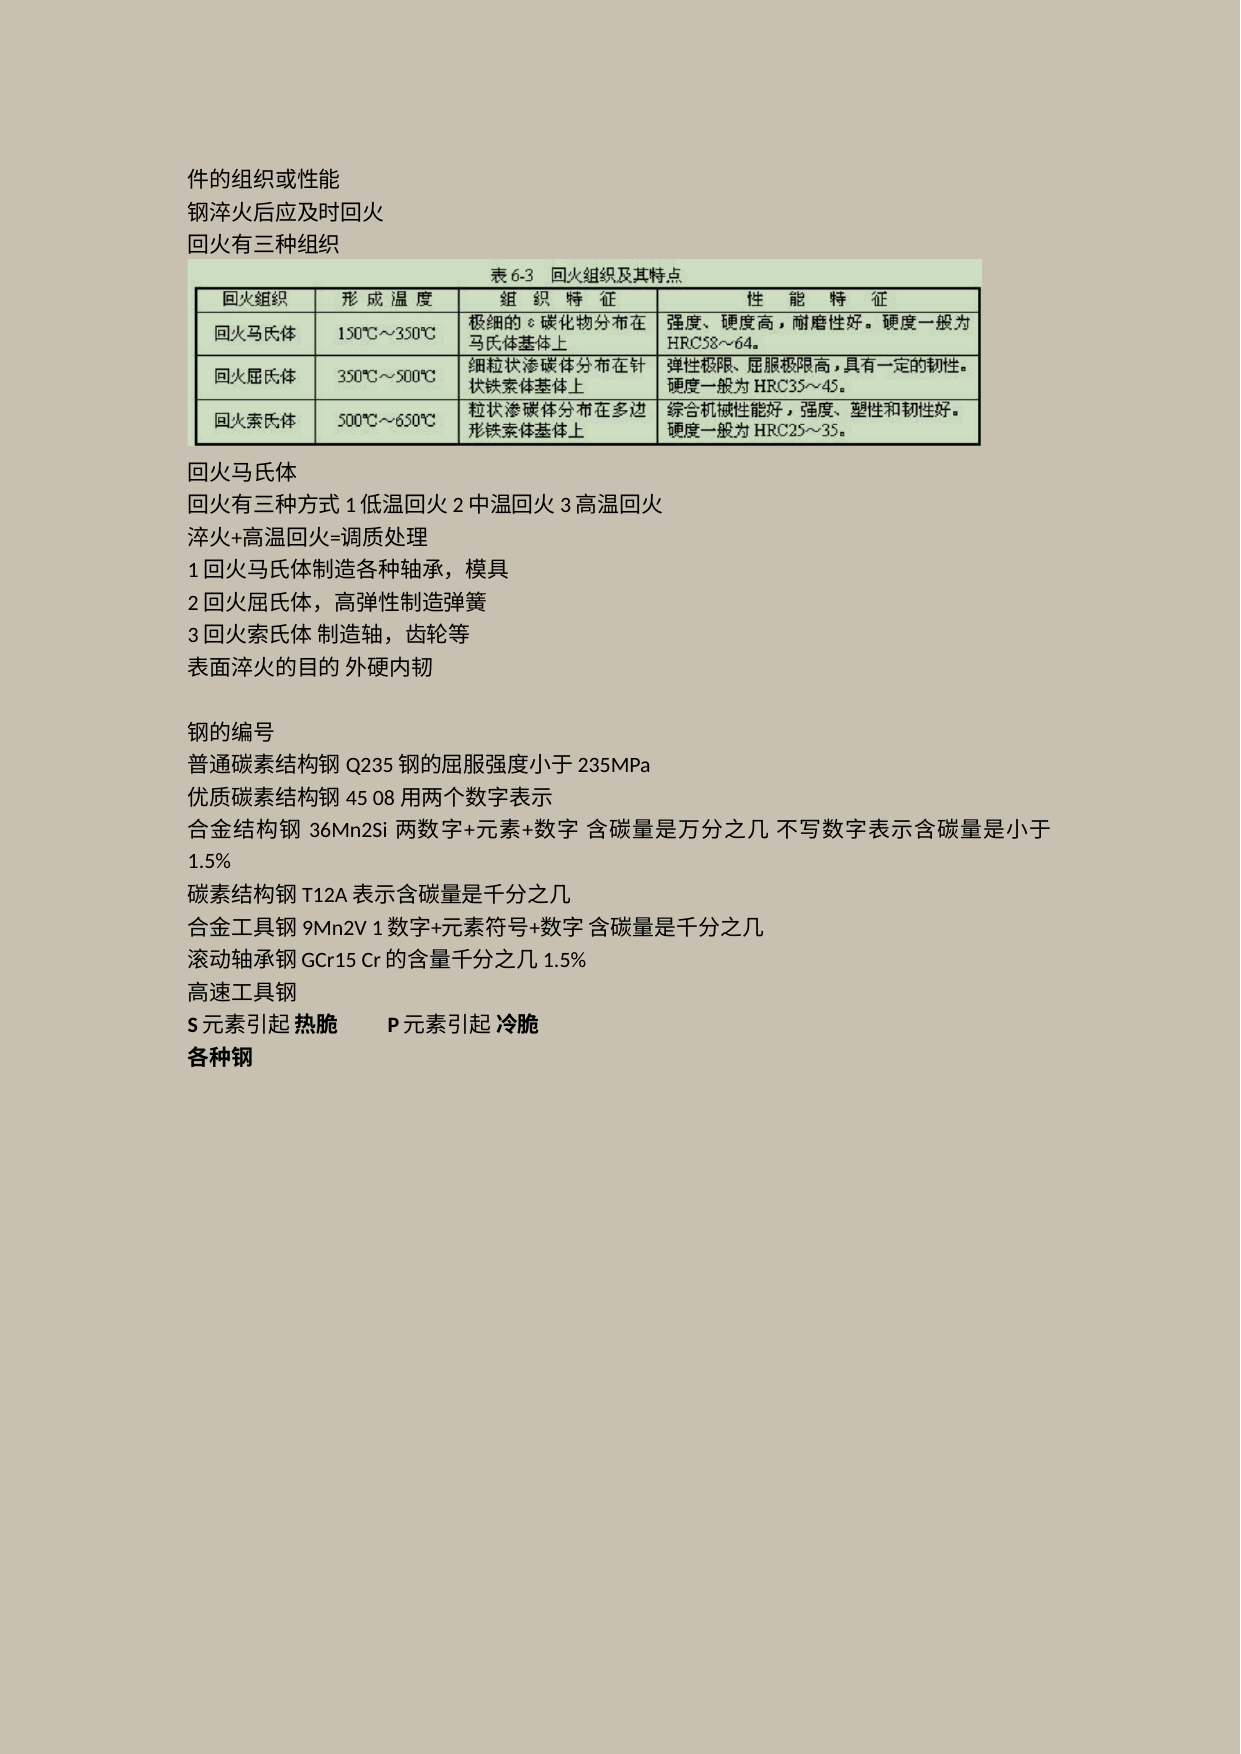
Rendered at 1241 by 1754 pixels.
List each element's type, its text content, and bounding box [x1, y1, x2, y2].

text 1回火马氏体制造各种轴承，模具 [187, 552, 1053, 584]
text 钢的编号 [187, 714, 1053, 747]
text 3回火索氏体 制造轴，齿轮等 [187, 617, 1053, 649]
text 回火有三种组织 [187, 227, 1053, 259]
picture [187, 259, 982, 446]
text 淬火+高温回火=调质处理 [187, 519, 1053, 552]
text 优质碳素结构钢 45 08 用两个数字表示 [187, 779, 1053, 812]
text 回火马氏体 [187, 454, 1053, 487]
text 表面淬火的目的 外硬内韧 [187, 649, 1053, 682]
text S元素引起 热脆 P元素引起 冷脆 [187, 1007, 1053, 1039]
text 碳素结构钢 T12A 表示含碳量是千分之几 [187, 877, 1053, 909]
text 各种钢 [187, 1039, 1053, 1072]
text 高速工具钢 [187, 974, 1053, 1007]
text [187, 162, 1053, 194]
text 滚动轴承钢GCr15 Cr的含量千分之几1.5% [187, 942, 1053, 974]
text 钢淬火后应及时回火 [187, 194, 1053, 227]
text 普通碳素结构钢 Q235钢的屈服强度小于235MPa [187, 747, 1053, 779]
text 回火有三种方式1低温回火2中温回火3高温回火 [187, 487, 1053, 519]
text 合金结构钢 36Mn2Si 两数字+元素+数字 含碳量是万分之几 不写数字表示含碳量是小于1.5% [187, 812, 1053, 877]
text 合金工具钢 9Mn2V 1数字+元素符号+数字 含碳量是千分之几 [187, 909, 1053, 942]
text 2回火屈氏体，高弹性制造弹簧 [187, 584, 1053, 617]
